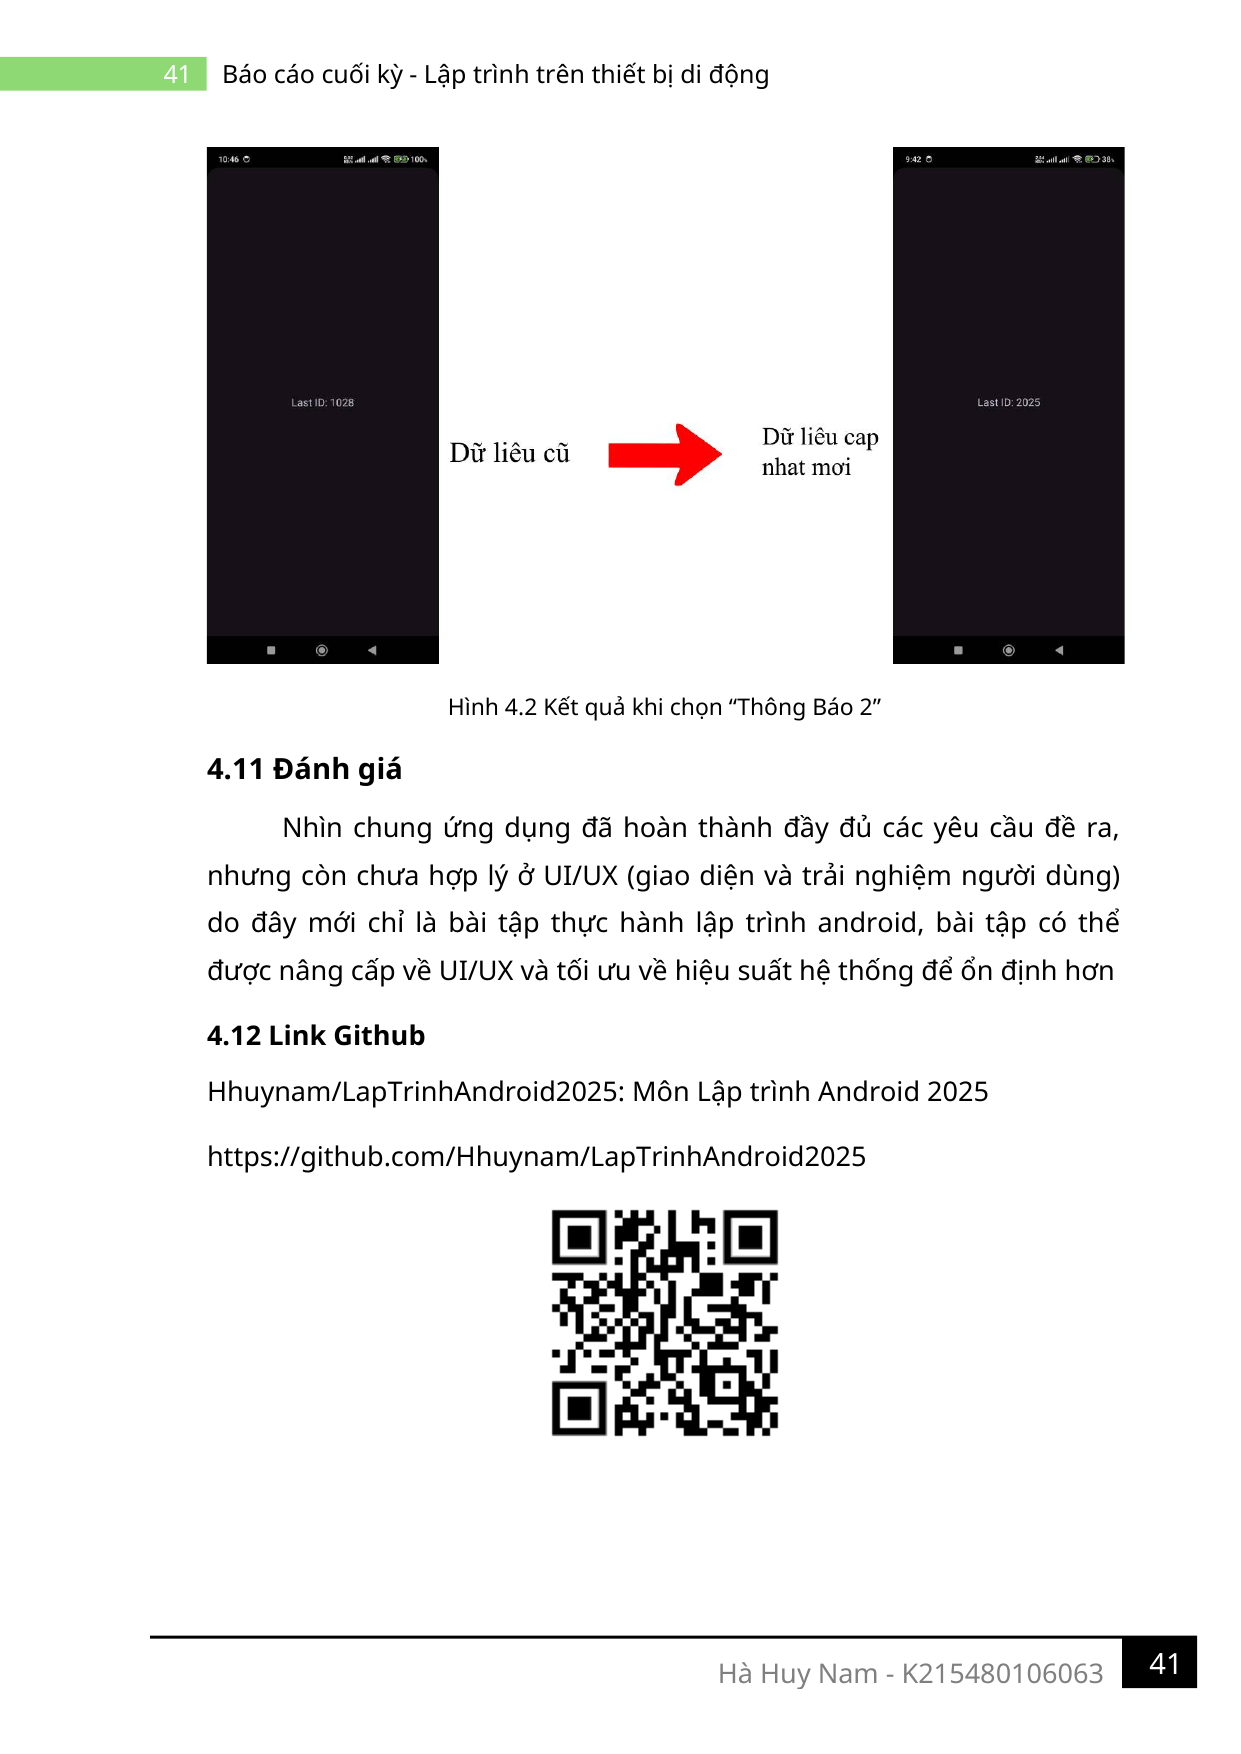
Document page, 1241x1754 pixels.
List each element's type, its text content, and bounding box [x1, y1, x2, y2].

text Nhìn chung ứng dụng đã hoàn thành đầy đủ các yêu cầu đề ra, nhưng còn chưa hợp lý ở UI/UX (giao diện và trải nghiệm người dùng) do đây mới chỉ là bài tập thực hành lập trình android, bài tập có thể được nâng cấp về UI/UX và tối ưu về hiệu suất hệ thống để ổn định hơn [207, 808, 1122, 989]
text https://github.com/Hhuynam/LapTrinhAndroid2025 [207, 1137, 1122, 1174]
subtitle 4.12 Link Github [207, 1016, 1122, 1053]
picture [206, 147, 1125, 664]
text Hình 4.2 Kết quả khi chọn “Thông Báo 2” [207, 691, 1122, 722]
picture [543, 1201, 786, 1444]
text Hhuynam/LapTrinhAndroid2025: Môn Lập trình Android 2025 [207, 1073, 1122, 1109]
subtitle 4.11 Đánh giá [207, 748, 1122, 788]
